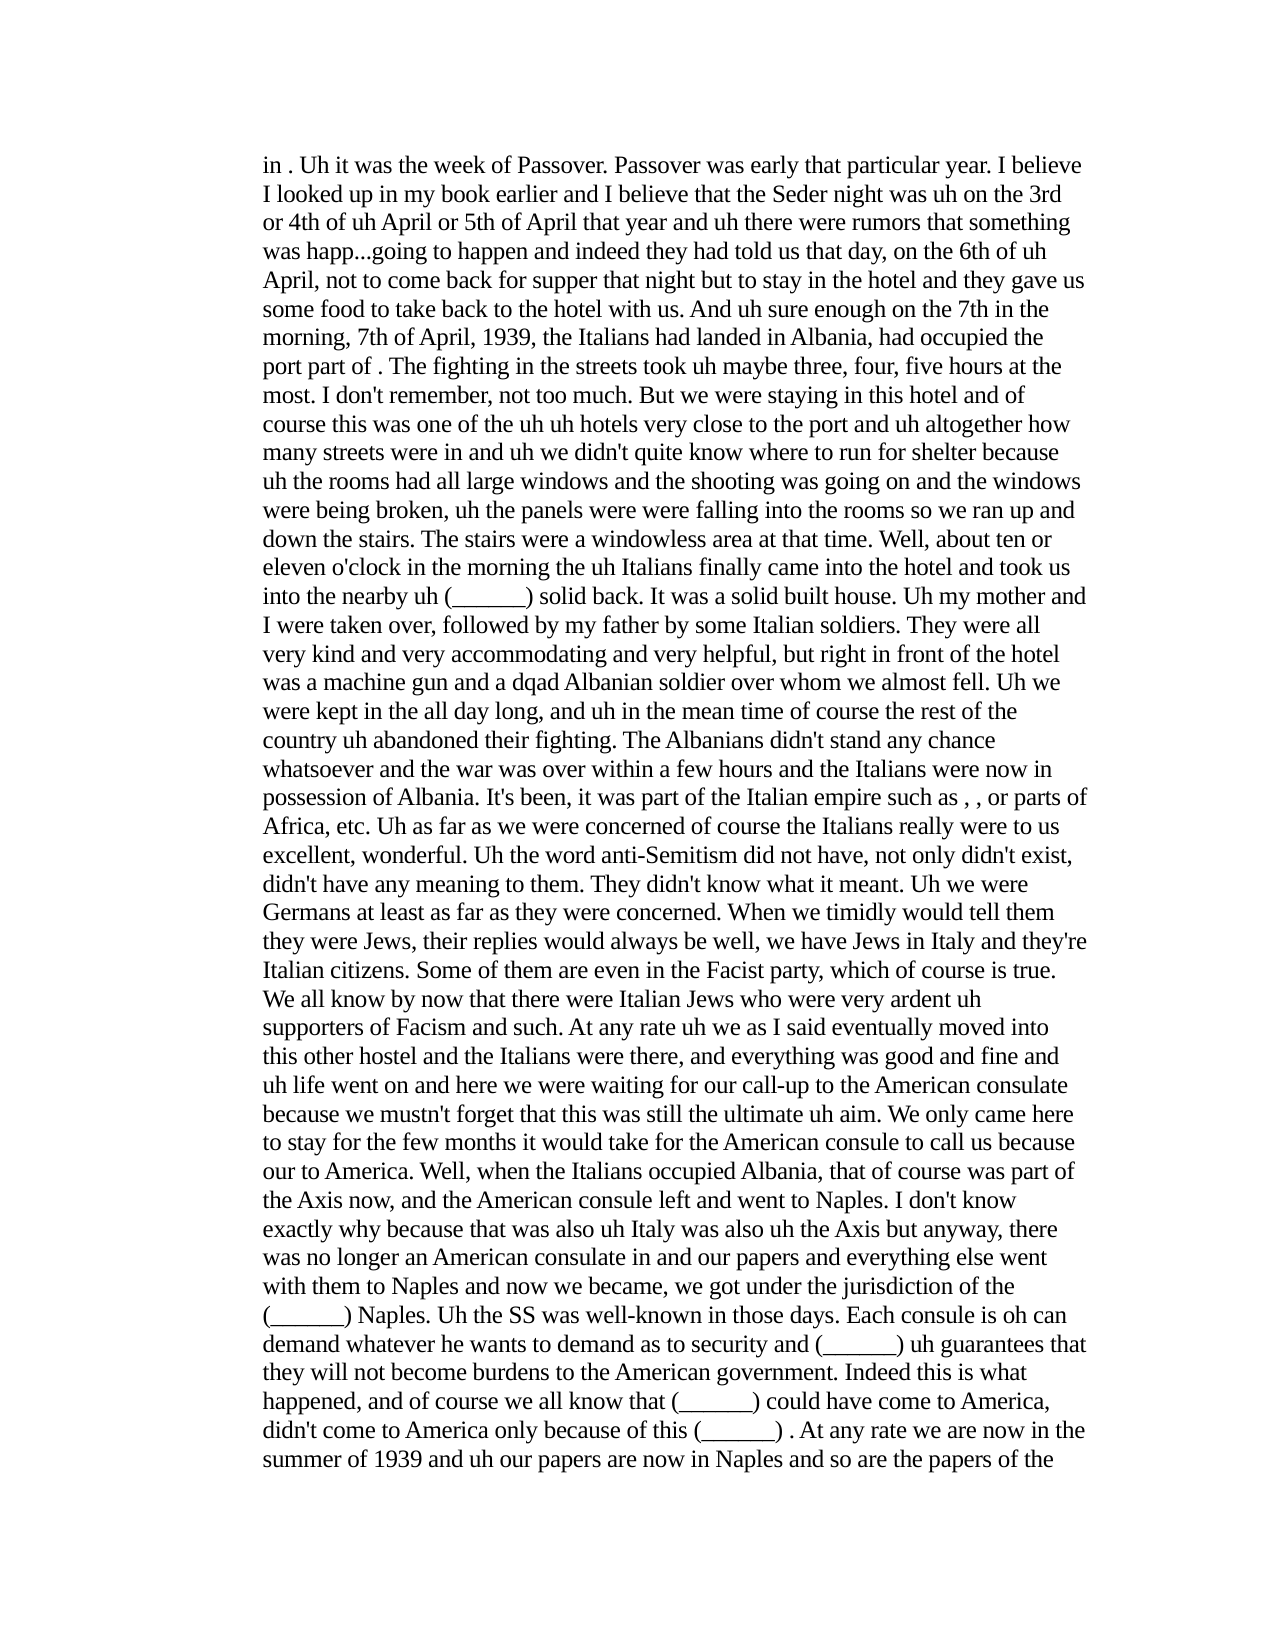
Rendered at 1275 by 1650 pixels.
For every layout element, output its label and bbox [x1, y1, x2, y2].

text [262, 150, 1087, 1472]
